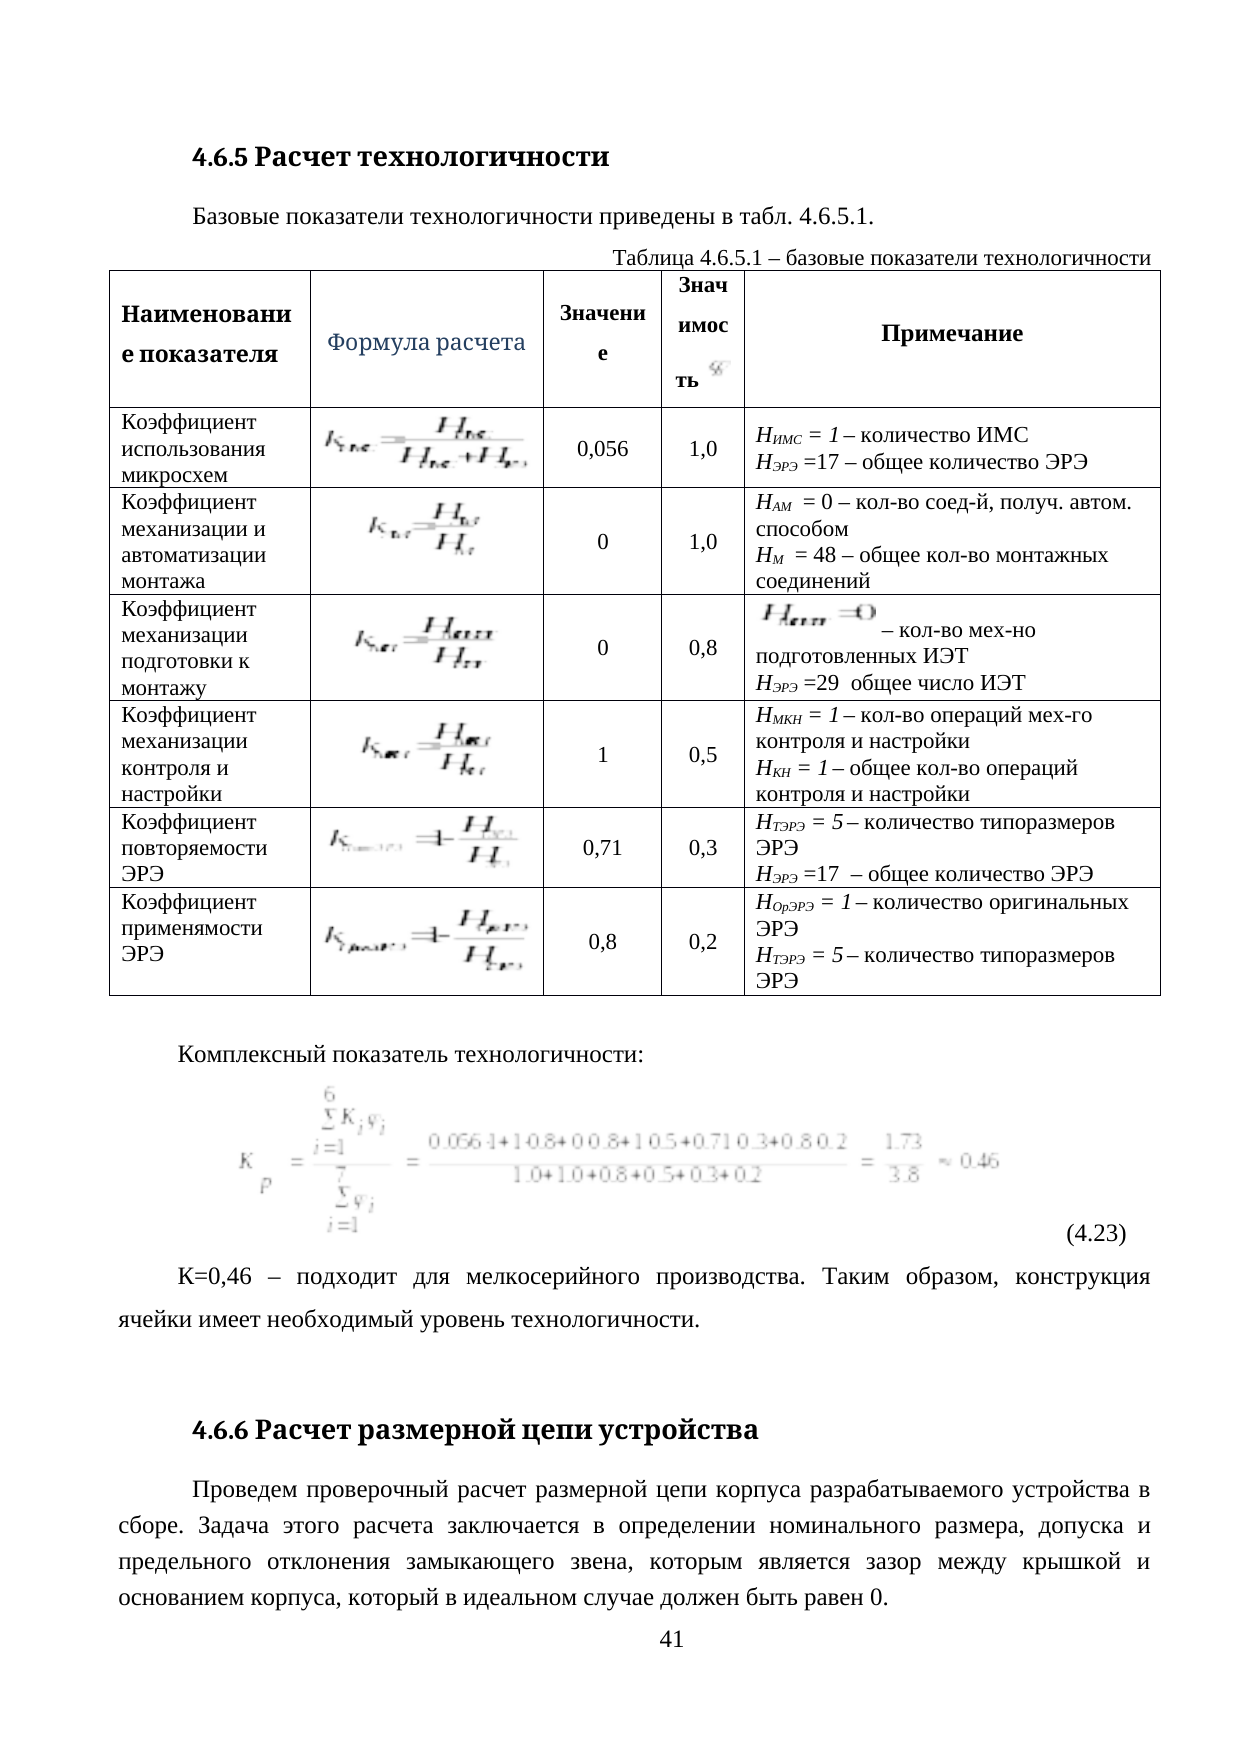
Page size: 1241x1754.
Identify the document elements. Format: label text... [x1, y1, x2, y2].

text Проведем проверочный расчет размерной цепи корпуса разрабатываемого устройства в сборе. Задача этого расчета заключается в определении номинального размера, допуска и предельного отклонения замыкающего звена, которым является зазор между крышкой и основанием корпуса, который в идеальном случае должен быть равен 0. [118, 1474, 1152, 1611]
table_cell HАМ = 0 – кол-во соед-й, получ. автом. способом HМ = 48 – общее кол-во монтажных соединений [745, 488, 1160, 594]
table_cell Коэффициент использования микросхем [110, 408, 310, 487]
subtitle 4.6.5 Расчет технологичности [118, 142, 1152, 173]
table_cell Коэффициент повторяемости ЭРЭ [110, 808, 310, 887]
table_cell [311, 888, 543, 994]
table_cell [311, 808, 543, 887]
table_cell 0,71 [544, 808, 661, 887]
text К=0,46 – подходит для мелкосерийного производства. Таким образом, конструкция ячейки имеет необходимый уровень технологичности. [118, 1261, 1152, 1333]
table_header Наименование показателя [110, 271, 310, 407]
table_cell Коэффициент механизации подготовки к монтажу [110, 595, 310, 700]
subtitle 4.6.6 Расчет размерной цепи устройства [118, 1415, 1152, 1446]
table_cell 0,2 [662, 888, 744, 994]
table_cell – кол-во мех-но подготовленных ИЭТ HЭРЭ =29 общее число ИЭТ [745, 595, 1160, 700]
table_cell [311, 488, 543, 594]
table_cell 1 [544, 701, 661, 807]
table_cell 0 [544, 595, 661, 700]
text Базовые показатели технологичности приведены в табл. 4.6.5.1. [118, 201, 1152, 230]
table_header Значимость [662, 271, 744, 407]
table_cell 0,5 [662, 701, 744, 807]
table_cell [311, 701, 543, 807]
text Таблица 4.6.5.1 – базовые показатели технологичности [118, 244, 1152, 270]
table_header Примечание [745, 271, 1160, 407]
table_header Значение [544, 271, 661, 407]
table_cell Коэффициент применямости ЭРЭ [110, 888, 310, 994]
text (4.23) [118, 1082, 1152, 1247]
table_cell 0 [544, 488, 661, 594]
text Комплексный показатель технологичности: [118, 1039, 1152, 1067]
table_cell 1,0 [662, 488, 744, 594]
table_cell 0,8 [544, 888, 661, 994]
table_cell Коэффициент механизации и автоматизации монтажа [110, 488, 310, 594]
table_cell HТЭРЭ = 5 – количество типоразмеров ЭРЭ HЭРЭ =17 – общее количество ЭРЭ [745, 808, 1160, 887]
table_cell HИМС = 1 – количество ИМС HЭРЭ =17 – общее количество ЭРЭ [745, 408, 1160, 487]
table_cell [311, 408, 543, 487]
table_cell HМКН = 1 – кол-во операций мех-го контроля и настройки HКН = 1 – общее кол-во операций контроля и настройки [745, 701, 1160, 807]
table_cell 1,0 [662, 408, 744, 487]
table_cell HОрЭРЭ = 1 – количество оригинальных ЭРЭ HТЭРЭ = 5 – количество типоразмеров ЭРЭ [745, 888, 1160, 994]
table_cell 0,8 [662, 595, 744, 700]
table_cell 0,056 [544, 408, 661, 487]
table_cell Коэффициент механизации контроля и настройки [110, 701, 310, 807]
table_cell 0,3 [662, 808, 744, 887]
table_cell [311, 595, 543, 700]
table_header Формула расчета [311, 271, 543, 407]
